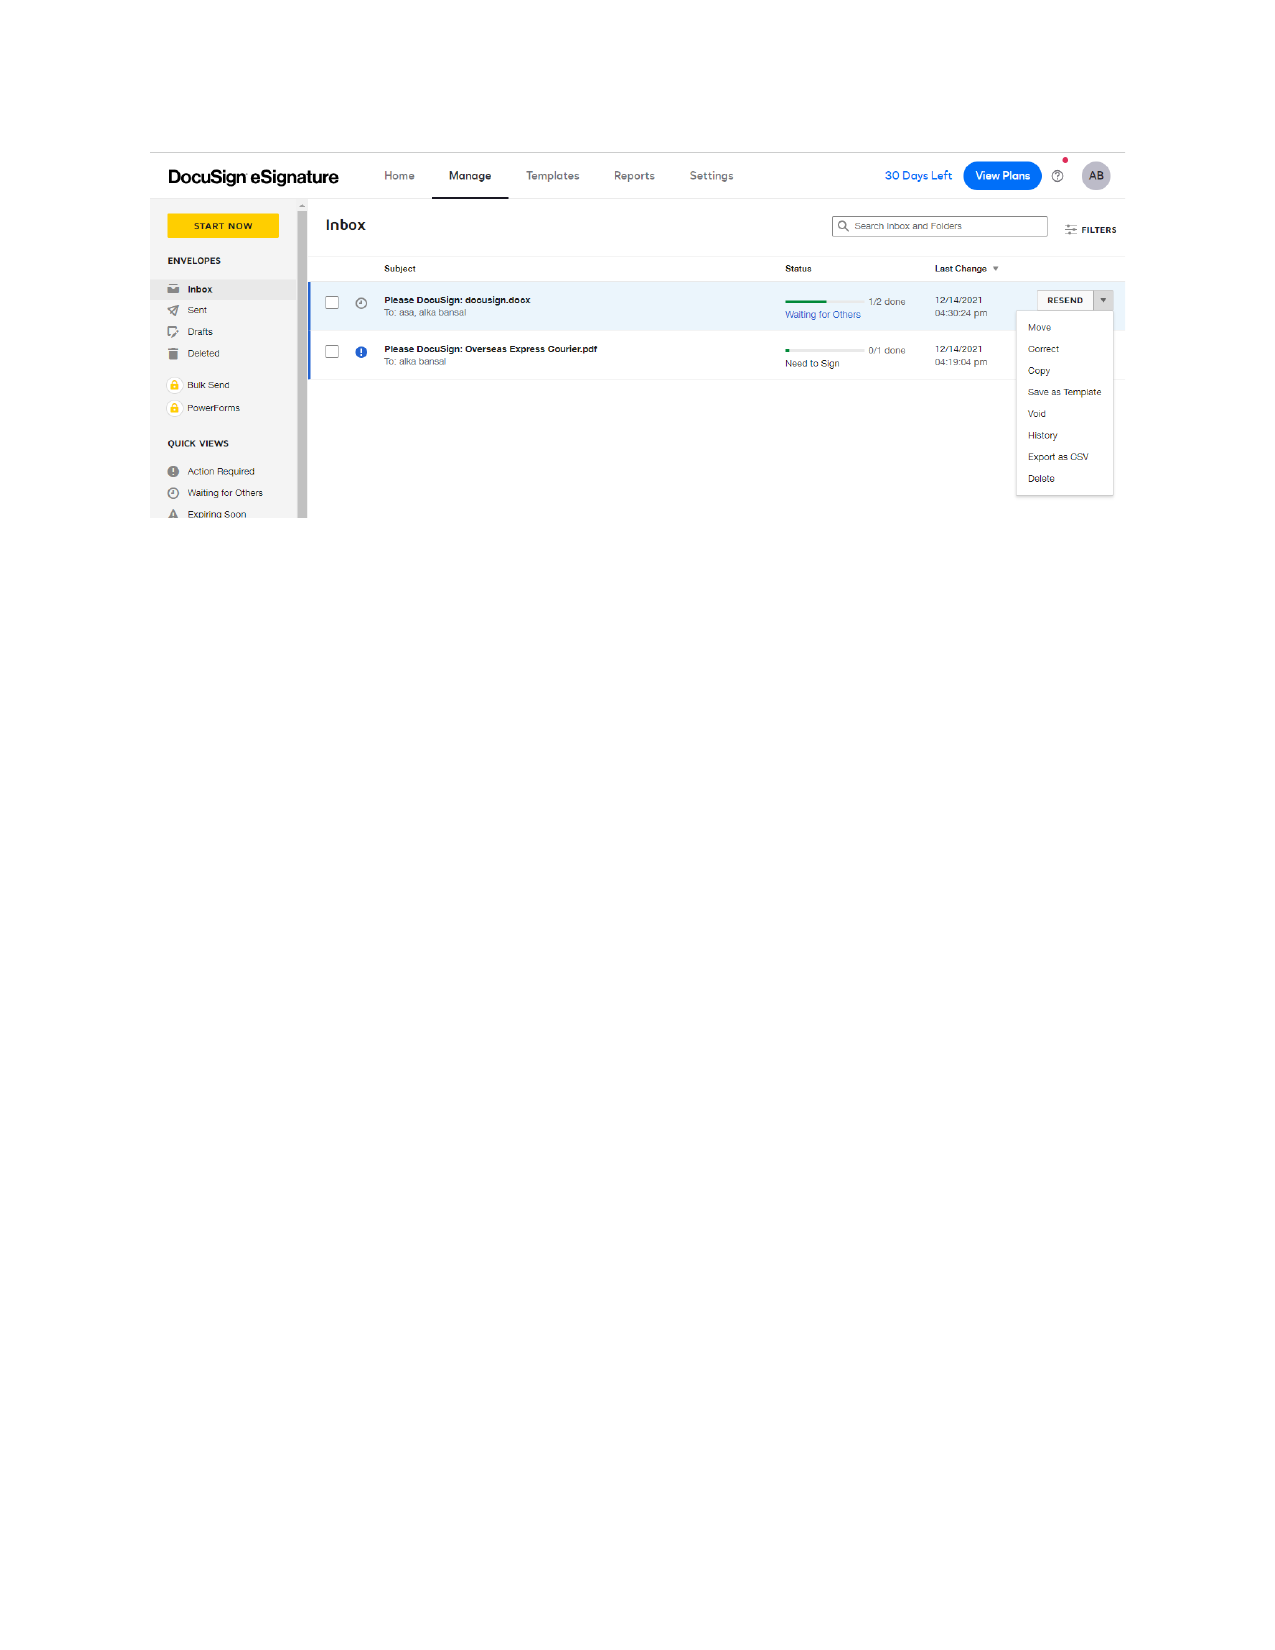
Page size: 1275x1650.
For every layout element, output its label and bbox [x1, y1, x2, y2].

picture [150, 150, 1125, 518]
